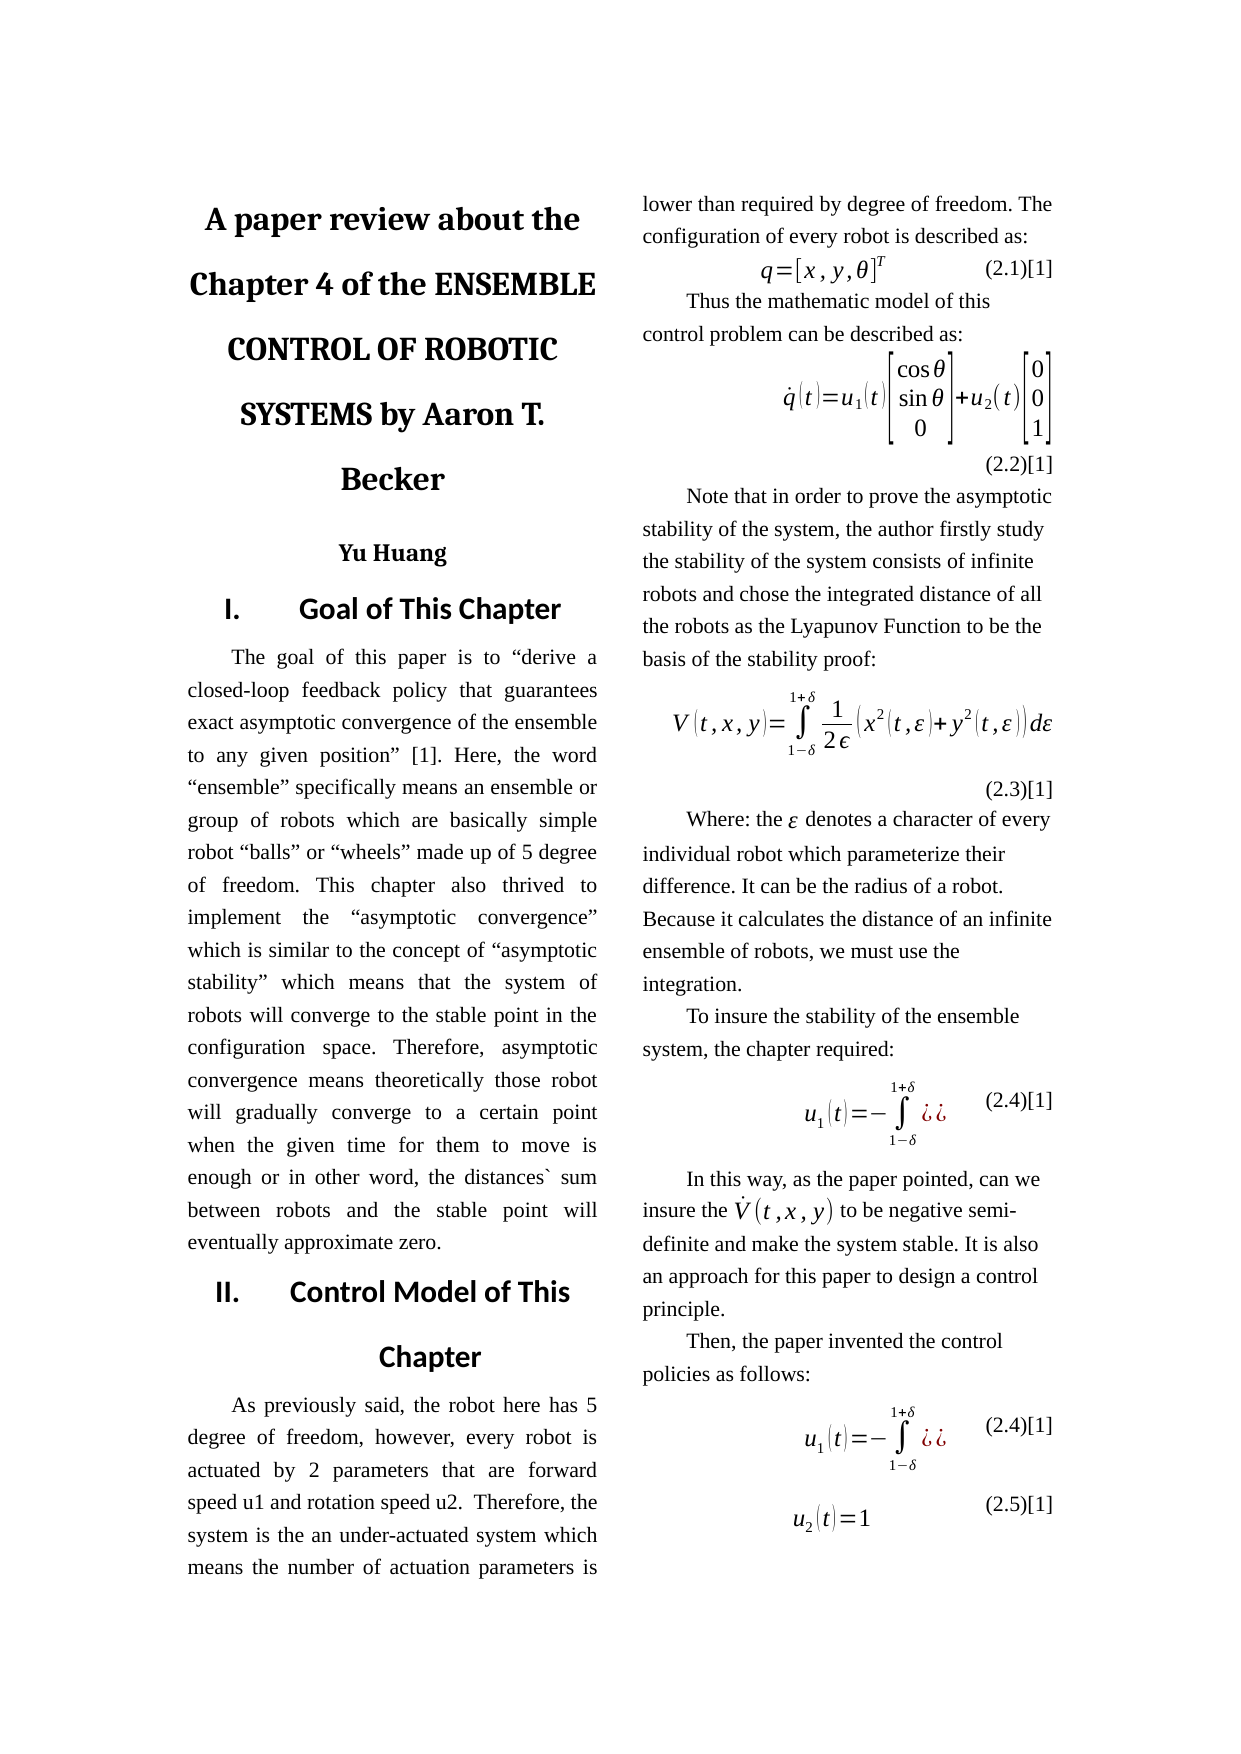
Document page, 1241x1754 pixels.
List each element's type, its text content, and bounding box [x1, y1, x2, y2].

list Note that in order to prove the asymptotic stability of the system, the author firstly study the stability of the system consists of infinite robots and chose the integrated distance of all the robots as the Lyapunov Function to be the basis of the stability proof: [642, 479, 1053, 674]
list In this way, as the paper pointed, can we insure the to be negative semi-definite and make the system stable. It is also an approach for this paper to design a control principle. [642, 1162, 1053, 1324]
list Goal of This Chapter [187, 576, 598, 641]
list (2.4)[1] [642, 1064, 1053, 1162]
list (2.2)[1] [642, 349, 1053, 479]
list To insure the stability of the ensemble system, the chapter required: [642, 999, 1053, 1064]
list (2.5)[1] [642, 1487, 1053, 1552]
title Yu Huang [187, 537, 598, 569]
list (2.4)[1] [642, 1389, 1053, 1487]
list As previously said, the robot here has 5 degree of freedom, however, every robot is actuated by 2 parameters that are forward speed u1 and rotation speed u2. Therefore, the system is the an under-actuated system which means the number of actuation parameters is lower than required by degree of freedom. The configuration of every robot is described as: [187, 1388, 598, 1583]
list Then, the paper invented the control policies as follows: [642, 1324, 1053, 1389]
list (2.1)[1] [642, 252, 1053, 284]
list Control Model of This Chapter [187, 1258, 598, 1388]
text The goal of this paper is to “derive a closed-loop feedback policy that guarantees exact asymptotic convergence of the ensemble to any given position” [1]. Here, the word “ensemble” specifically means an ensemble or group of robots which are basically simple robot “balls” or “wheels” made up of 5 degree of freedom. This chapter also thrived to implement the “asymptotic convergence” which is similar to the concept of “asymptotic stability” which means that the system of robots will converge to the stable point in the configuration space. Therefore, asymptotic convergence means theoretically those robot will gradually converge to a certain point when the given time for them to move is enough or in other word, the distances` sum between robots and the stable point will eventually approximate zero. [187, 641, 598, 1258]
list (2.3)[1] [642, 674, 1053, 804]
list As previously said, the robot here has 5 degree of freedom, however, every robot is actuated by 2 parameters that are forward speed u1 and rotation speed u2. Therefore, the system is the an under-actuated system which means the number of actuation parameters is lower than required by degree of freedom. The configuration of every robot is described as: [642, 187, 1053, 252]
list Thus the mathematic model of this control problem can be described as: [642, 284, 1053, 349]
list Where: the denotes a character of every individual robot which parameterize their difference. It can be the radius of a robot. Because it calculates the distance of an infinite ensemble of robots, we must use the integration. [642, 804, 1053, 999]
title A paper review about the Chapter 4 of the ENSEMBLE CONTROL OF ROBOTIC SYSTEMS by Aaron T. Becker [187, 187, 598, 512]
